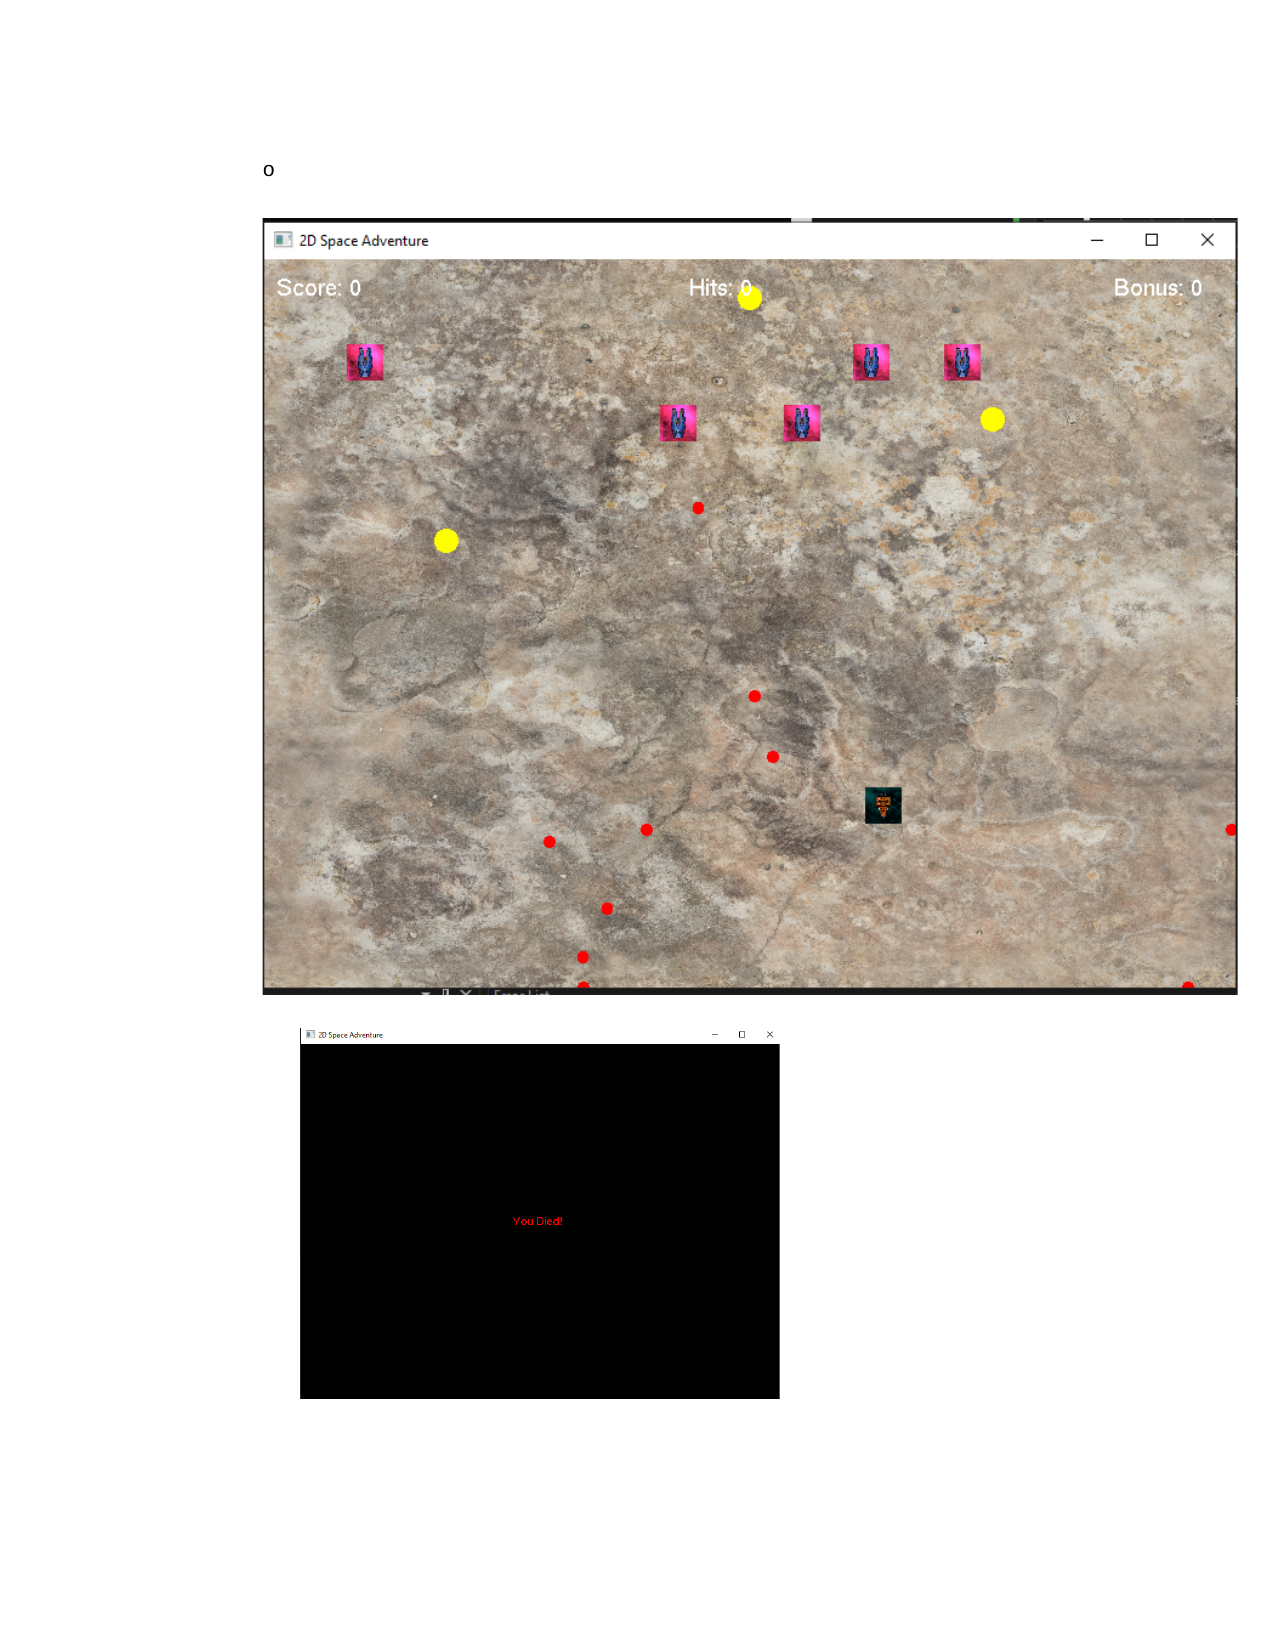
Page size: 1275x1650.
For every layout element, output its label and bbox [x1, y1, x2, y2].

picture [262, 218, 1238, 995]
picture [300, 1028, 780, 1399]
